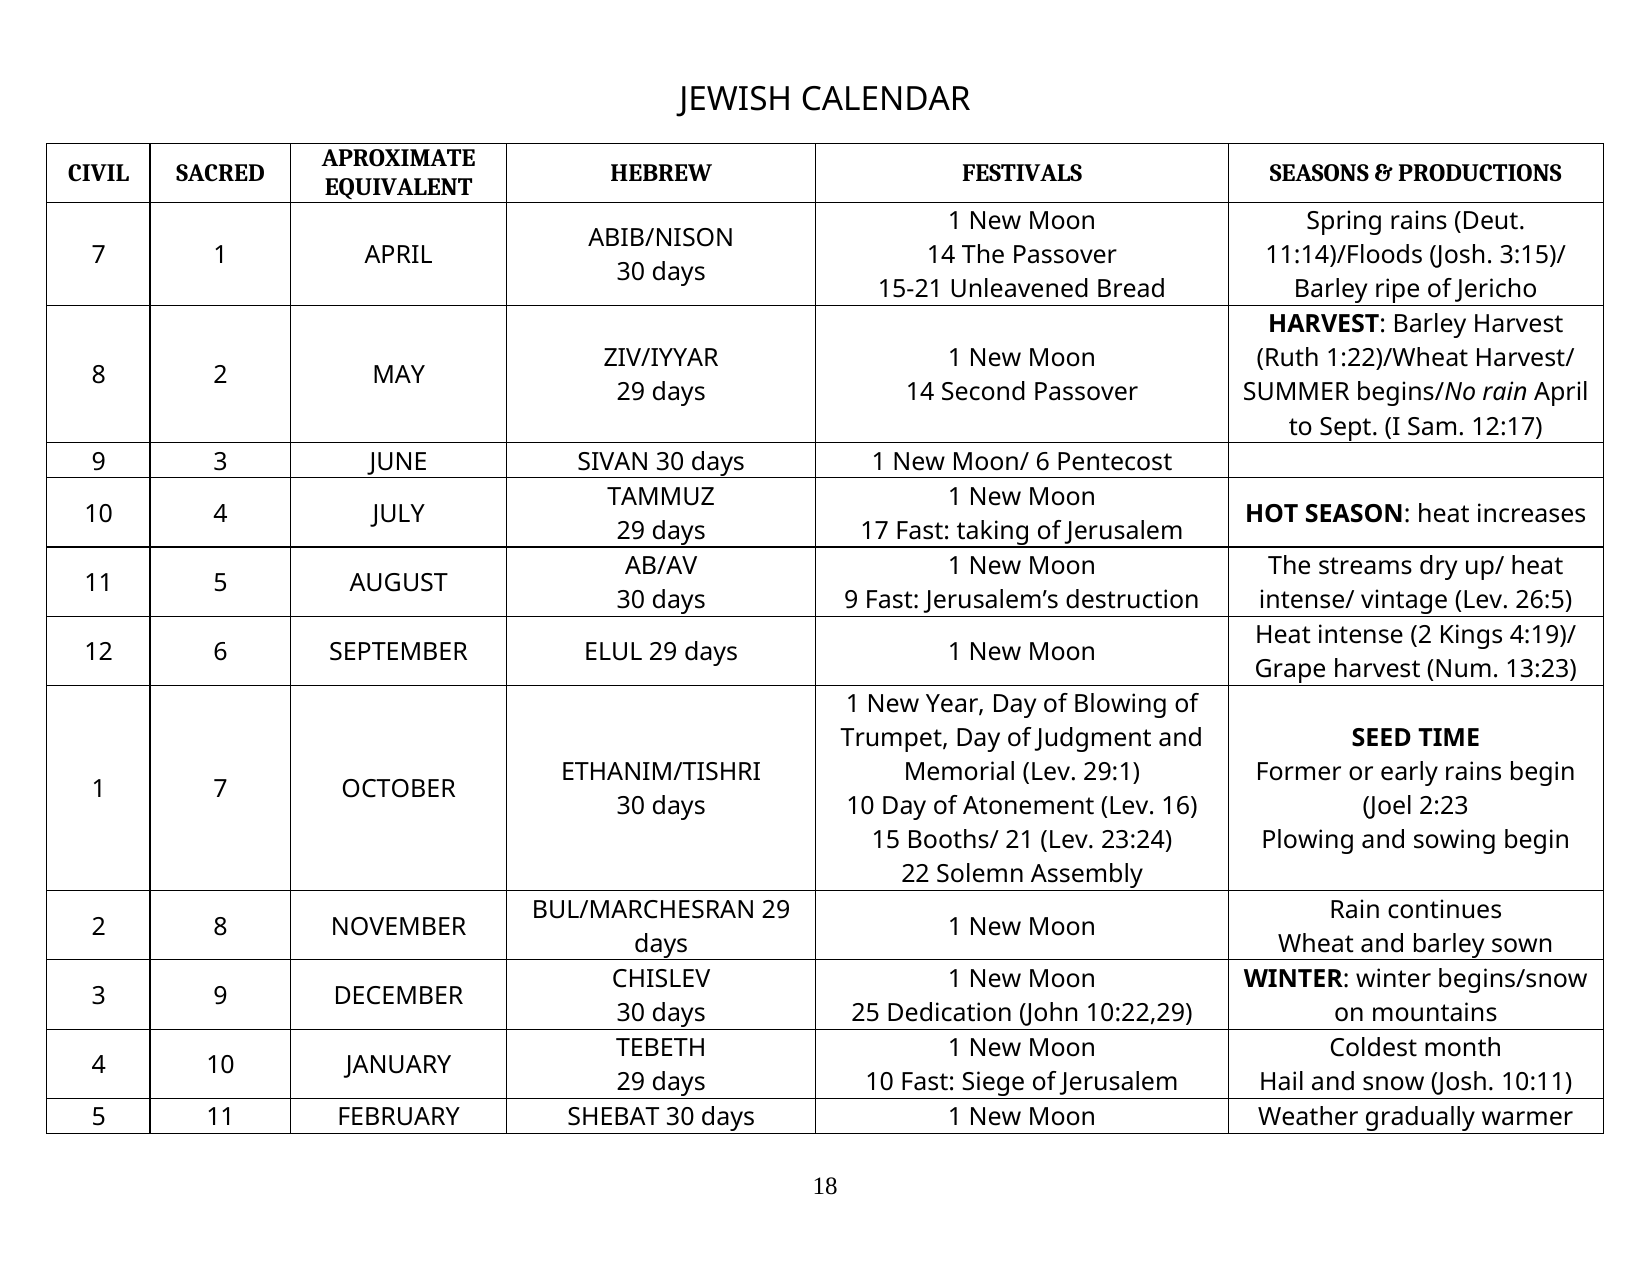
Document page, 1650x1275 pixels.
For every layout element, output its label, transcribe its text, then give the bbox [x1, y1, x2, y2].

table_cell 12 [47, 617, 149, 685]
table_cell 1 New Year, Day of Blowing of Trumpet, Day of Judgment and Memorial (Lev. 29:1) 10 Day of Atonement (Lev. 16) 15 Booths/ 21 (Lev. 23:24) 22 Solemn Assembly [816, 686, 1228, 890]
table_cell 1 New Moon 14 The Passover 15-21 Unleavened Bread [816, 203, 1228, 305]
table_cell 5 [47, 1099, 149, 1133]
table_cell 11 [151, 1099, 290, 1133]
table_cell 1 New Moon [816, 891, 1228, 959]
table_cell 3 [151, 443, 290, 477]
table_cell 1 New Moon 17 Fast: taking of Jerusalem [816, 478, 1228, 546]
table_cell SIVAN 30 days [507, 443, 815, 477]
table_cell 2 [151, 306, 290, 442]
table_cell 10 [151, 1030, 290, 1098]
table_cell ETHANIM/TISHRI 30 days [507, 686, 815, 890]
table_cell ZIV/IYYAR 29 days [507, 306, 815, 442]
table_cell HOT SEASON: heat increases [1229, 478, 1603, 546]
table_cell 7 [151, 686, 290, 890]
table_cell 9 [47, 443, 149, 477]
table_cell 4 [151, 478, 290, 546]
table_cell 1 New Moon [816, 1099, 1228, 1133]
table_cell AB/AV 30 days [507, 548, 815, 616]
table_cell ELUL 29 days [507, 617, 815, 685]
table_cell 6 [151, 617, 290, 685]
table_cell Coldest month Hail and snow (Josh. 10:11) [1229, 1030, 1603, 1098]
table_cell 10 [47, 478, 149, 546]
table_cell CHISLEV 30 days [507, 960, 815, 1028]
table_cell JULY [291, 478, 506, 546]
table_cell WINTER: winter begins/snow on mountains [1229, 960, 1603, 1028]
table_cell 1 New Moon 10 Fast: Siege of Jerusalem [816, 1030, 1228, 1098]
table_cell 5 [151, 548, 290, 616]
table_cell JUNE [291, 443, 506, 477]
table_cell DECEMBER [291, 960, 506, 1028]
table_cell Weather gradually warmer [1229, 1099, 1603, 1133]
table_cell TEBETH 29 days [507, 1030, 815, 1098]
table_cell 2 [47, 891, 149, 959]
table_cell Rain continues Wheat and barley sown [1229, 891, 1603, 959]
table_header HEBREW [507, 144, 815, 202]
table_cell JANUARY [291, 1030, 506, 1098]
table_cell 1 New Moon/ 6 Pentecost [816, 443, 1228, 477]
table_cell Spring rains (Deut. 11:14)/Floods (Josh. 3:15)/ Barley ripe of Jericho [1229, 203, 1603, 305]
table_cell OCTOBER [291, 686, 506, 890]
table_header SEASONS & PRODUCTIONS [1229, 144, 1603, 202]
table_cell 9 [151, 960, 290, 1028]
table_cell 8 [47, 306, 149, 442]
table_cell SHEBAT 30 days [507, 1099, 815, 1133]
table_cell Heat intense (2 Kings 4:19)/ Grape harvest (Num. 13:23) [1229, 617, 1603, 685]
table_cell 1 New Moon [816, 617, 1228, 685]
table_cell BUL/MARCHESRAN 29 days [507, 891, 815, 959]
table_cell 8 [151, 891, 290, 959]
table_cell TAMMUZ 29 days [507, 478, 815, 546]
title JEWISH CALENDAR [150, 75, 1500, 120]
table_cell HARVEST: Barley Harvest (Ruth 1:22)/Wheat Harvest/ SUMMER begins/No rain April to Sept. (I Sam. 12:17) [1229, 306, 1603, 442]
table_cell ABIB/NISON 30 days [507, 203, 815, 305]
table_cell 1 New Moon 9 Fast: Jerusalem’s destruction [816, 548, 1228, 616]
table_cell The streams dry up/ heat intense/ vintage (Lev. 26:5) [1229, 548, 1603, 616]
table_cell APRIL [291, 203, 506, 305]
table_cell NOVEMBER [291, 891, 506, 959]
table_cell SEED TIME Former or early rains begin (Joel 2:23 Plowing and sowing begin [1229, 686, 1603, 890]
table_cell 11 [47, 548, 149, 616]
table_cell 1 [151, 203, 290, 305]
table_cell 1 New Moon 25 Dedication (John 10:22,29) [816, 960, 1228, 1028]
table_cell 3 [47, 960, 149, 1028]
table_cell SEPTEMBER [291, 617, 506, 685]
table_cell 1 New Moon 14 Second Passover [816, 306, 1228, 442]
table_cell AUGUST [291, 548, 506, 616]
table_header CIVIL [47, 144, 149, 202]
table_header FESTIVALS [816, 144, 1228, 202]
table_cell 4 [47, 1030, 149, 1098]
table_cell MAY [291, 306, 506, 442]
table_header SACRED [151, 144, 290, 202]
table_cell 7 [47, 203, 149, 305]
table_cell FEBRUARY [291, 1099, 506, 1133]
table_header APROXIMATE EQUIVALENT [291, 144, 506, 202]
table_cell 1 [47, 686, 149, 890]
table_cell [1229, 443, 1603, 477]
